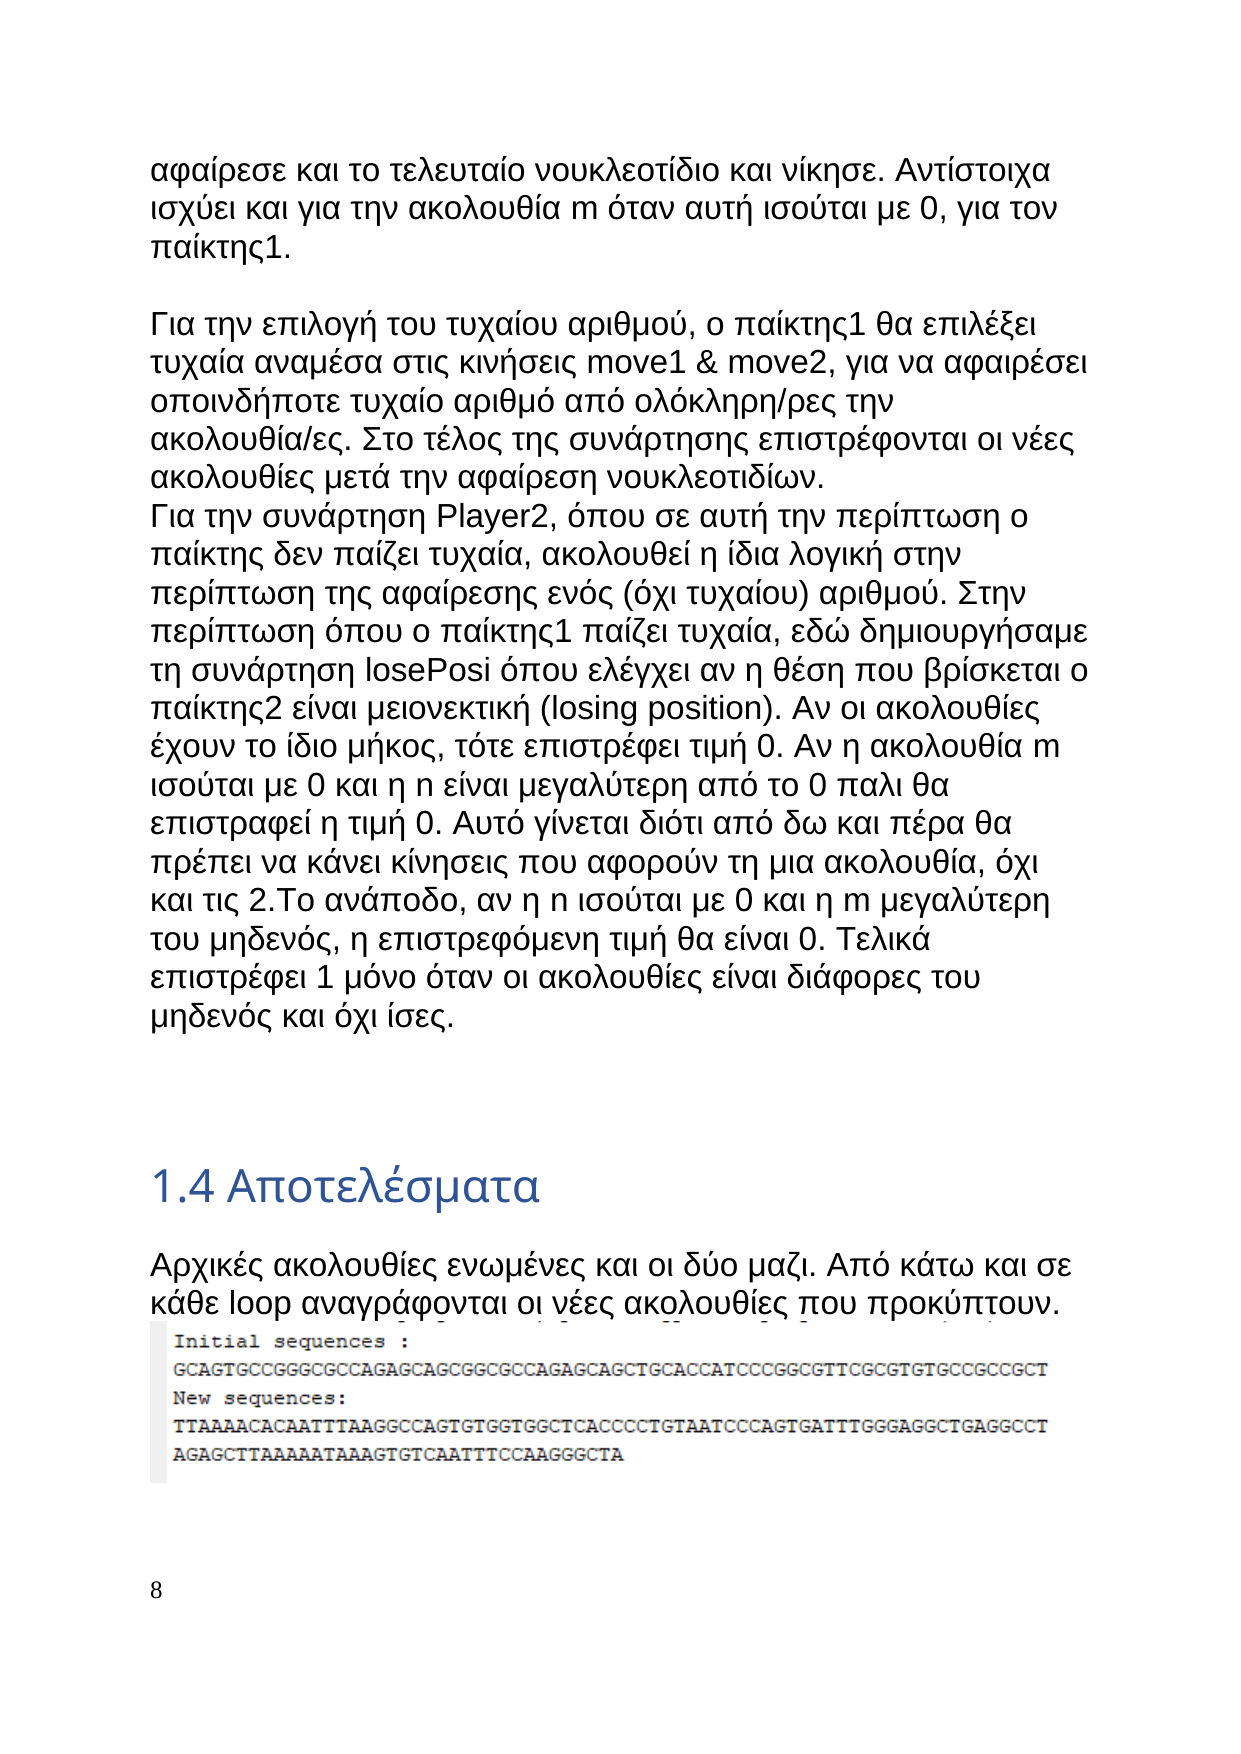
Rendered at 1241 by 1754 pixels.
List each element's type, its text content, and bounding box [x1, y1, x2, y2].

subtitle 1.4 Αποτελέσματα [150, 1153, 1090, 1216]
text Για την συνάρτηση Player2, όπου σε αυτή την περίπτωση ο παίκτης δεν παίζει τυχαία, ακολουθεί η ίδια λογική στην περίπτωση της αφαίρεσης ενός (όχι τυχαίου) αριθμού. Στην περίπτωση όπου ο παίκτης1 παίζει τυχαία, εδώ δημιουργήσαμε τη συνάρτηση losePosi όπου ελέγχει αν η θέση που βρίσκεται ο παίκτης2 είναι μειονεκτική (losing position). Αν οι ακολουθίες έχουν το ίδιο μήκος, τότε επιστρέφει τιμή 0. Αν η ακολουθία m ισούται με 0 και η n είναι μεγαλύτερη από το 0 παλι θα επιστραφεί η τιμή 0. Αυτό γίνεται διότι από δω και πέρα θα πρέπει να κάνει κίνησεις που αφορούν τη μια ακολουθία, όχι και τις 2.Το ανάποδο, αν η n ισούται με 0 και η m μεγαλύτερη του μηδενός, η επιστρεφόμενη τιμή θα είναι 0. Τελικά επιστρέφει 1 μόνο όταν οι ακολουθίες είναι διάφορες του μηδενός και όχι ίσες. [150, 496, 1090, 1034]
text Αρχικές ακολουθίες ενωμένες και οι δύο μαζι. Από κάτω και σε κάθε loop αναγράφονται οι νέες ακολουθίες που προκύπτουν. [150, 1245, 1090, 1322]
text Για την επιλογή του τυχαίου αριθμού, ο παίκτης1 θα επιλέξει τυχαία αναμέσα στις κινήσεις move1 & move2, για να αφαιρέσει οποινδήποτε τυχαίο αριθμό από ολόκληρη/ρες την ακολουθία/ες. Στο τέλος της συνάρτησης επιστρέφονται οι νέες ακολουθίες μετά την αφαίρεση νουκλεοτιδίων. [150, 304, 1090, 496]
picture [150, 1321, 1049, 1483]
